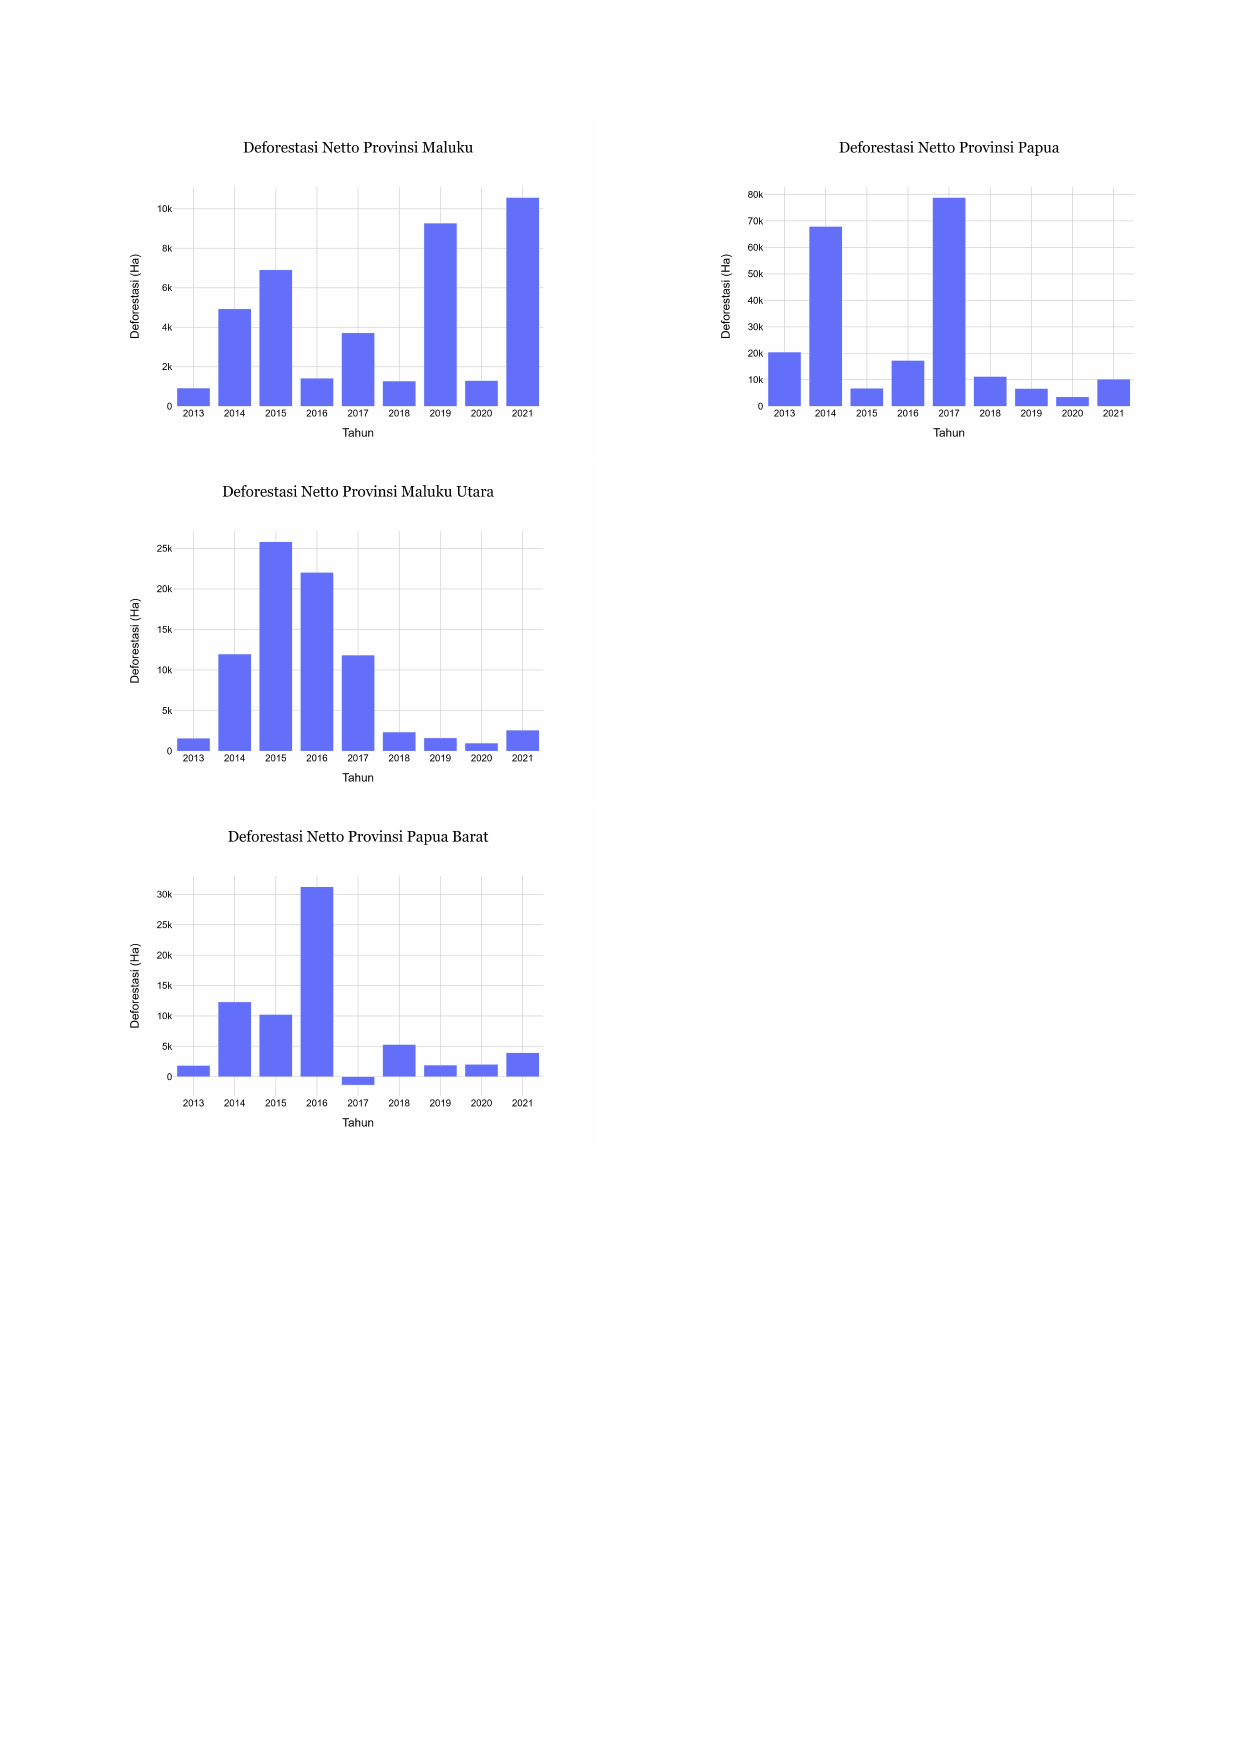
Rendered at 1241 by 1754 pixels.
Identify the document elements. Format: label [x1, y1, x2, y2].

picture [709, 118, 1189, 461]
picture [118, 807, 598, 1151]
picture [118, 118, 598, 461]
picture [118, 462, 598, 806]
